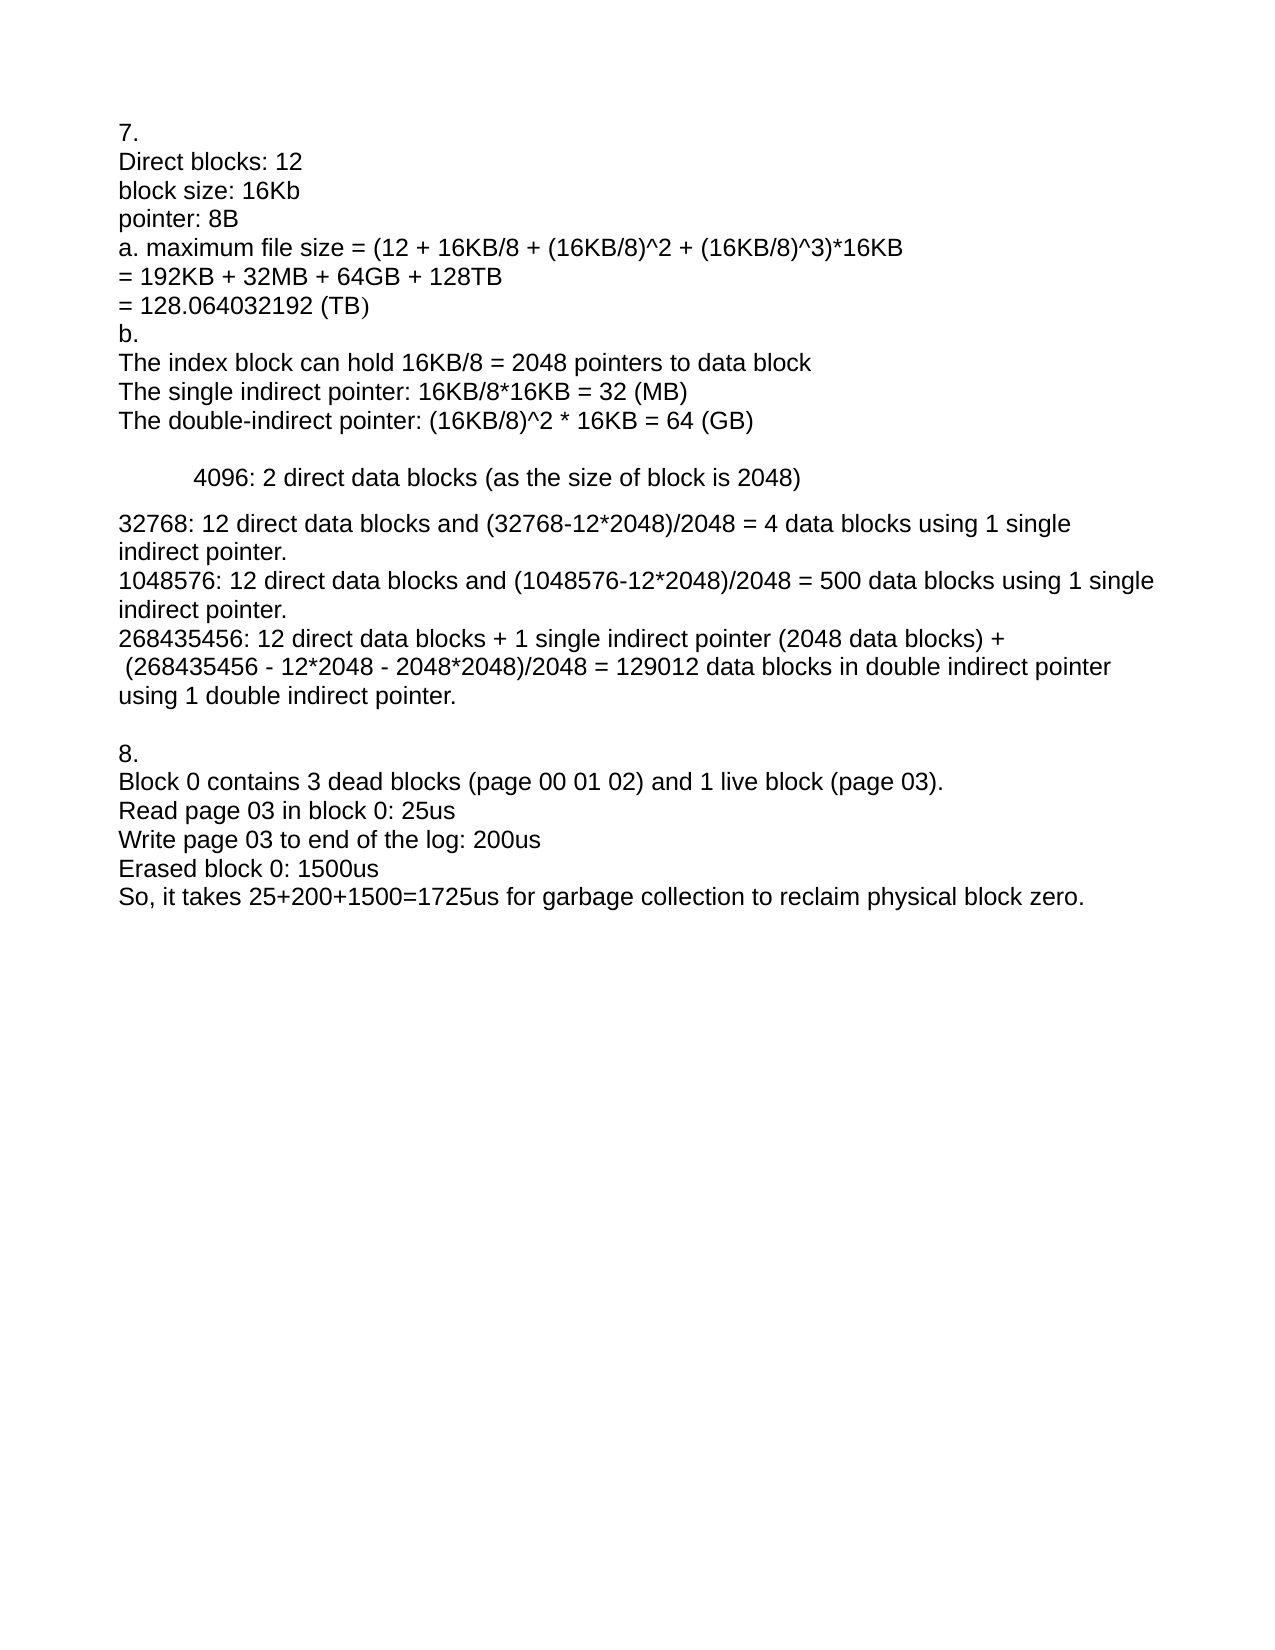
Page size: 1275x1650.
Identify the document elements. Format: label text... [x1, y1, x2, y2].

text The single indirect pointer: 16KB/8*16KB = 32 (MB) [118, 377, 1157, 406]
text The double-indirect pointer: (16KB/8)^2 * 16KB = 64 (GB) [118, 406, 1157, 434]
text block size: 16Kb pointer: 8B [118, 176, 1157, 233]
text a. maximum file size = (12 + 16KB/8 + (16KB/8)^2 + (16KB/8)^3)*16KB [118, 233, 1157, 262]
text b. [118, 319, 1157, 348]
text 1048576: 12 direct data blocks and (1048576-12*2048)/2048 = 500 data blocks using 1 single indirect pointer. [118, 566, 1157, 624]
text The index block can hold 16KB/8 = 2048 pointers to data block [118, 348, 1157, 377]
text So, it takes 25+200+1500=1725us for garbage collection to reclaim physical block zero. [118, 882, 1157, 911]
text Direct blocks: 12 [118, 147, 1157, 176]
text Read page 03 in block 0: 25us [118, 796, 1157, 825]
text 268435456: 12 direct data blocks + 1 single indirect pointer (2048 data blocks) + [118, 624, 1157, 652]
text Erased block 0: 1500us [118, 854, 1157, 882]
text Block 0 contains 3 dead blocks (page 00 01 02) and 1 live block (page 03). [118, 767, 1157, 796]
text = 128.064032192 (TB) [118, 291, 1157, 319]
text 8. [118, 739, 1157, 767]
text 32768: 12 direct data blocks and (32768-12*2048)/2048 = 4 data blocks using 1 single indirect pointer. [118, 509, 1157, 566]
text Write page 03 to end of the log: 200us [118, 825, 1157, 854]
list 4096: 2 direct data blocks (as the size of block is 2048) [193, 463, 1157, 492]
text (268435456 - 12*2048 - 2048*2048)/2048 = 129012 data blocks in double indirect pointer using 1 double indirect pointer. [118, 652, 1157, 710]
text = 192KB + 32MB + 64GB + 128TB [118, 262, 1157, 291]
text 7. [118, 118, 1157, 147]
